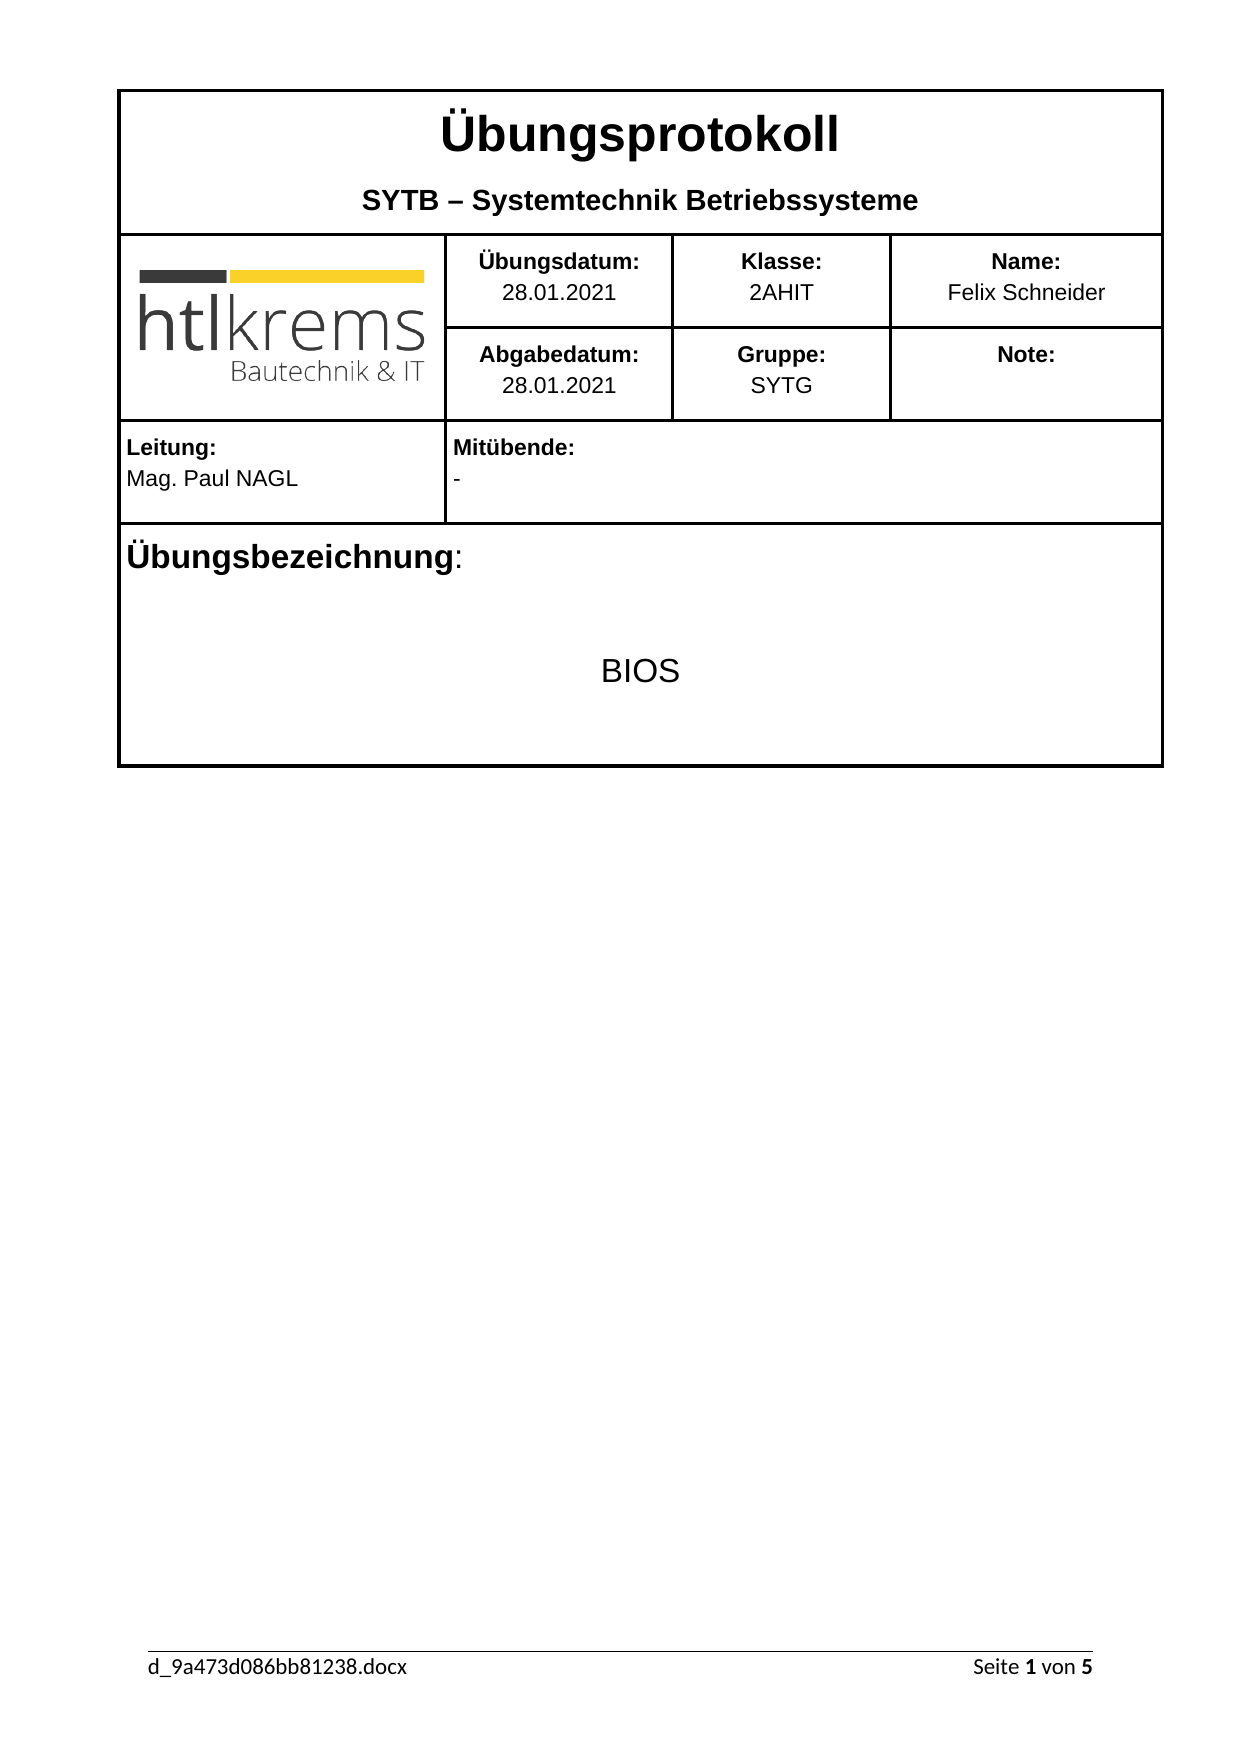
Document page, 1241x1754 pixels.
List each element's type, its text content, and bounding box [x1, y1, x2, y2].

table_cell Klasse: 2AHIT [674, 236, 889, 326]
table_cell Mitübende: - [447, 422, 1161, 522]
table_cell Gruppe: SYTG [674, 329, 889, 419]
table_cell Leitung: Mag. Paul NAGL [121, 422, 444, 522]
table_header Übungsprotokoll SYTB – Systemtechnik Betriebssysteme [121, 92, 1161, 233]
picture [139, 270, 425, 381]
table_cell [121, 236, 444, 419]
table_cell Name: Felix Schneider [892, 236, 1161, 326]
table_cell Abgabedatum: 28.01.2021 [447, 329, 671, 419]
table_cell Übungsbezeichnung: BIOS [121, 525, 1161, 764]
table_cell Note: [892, 329, 1161, 419]
table_cell Übungsdatum: 28.01.2021 [447, 236, 671, 326]
